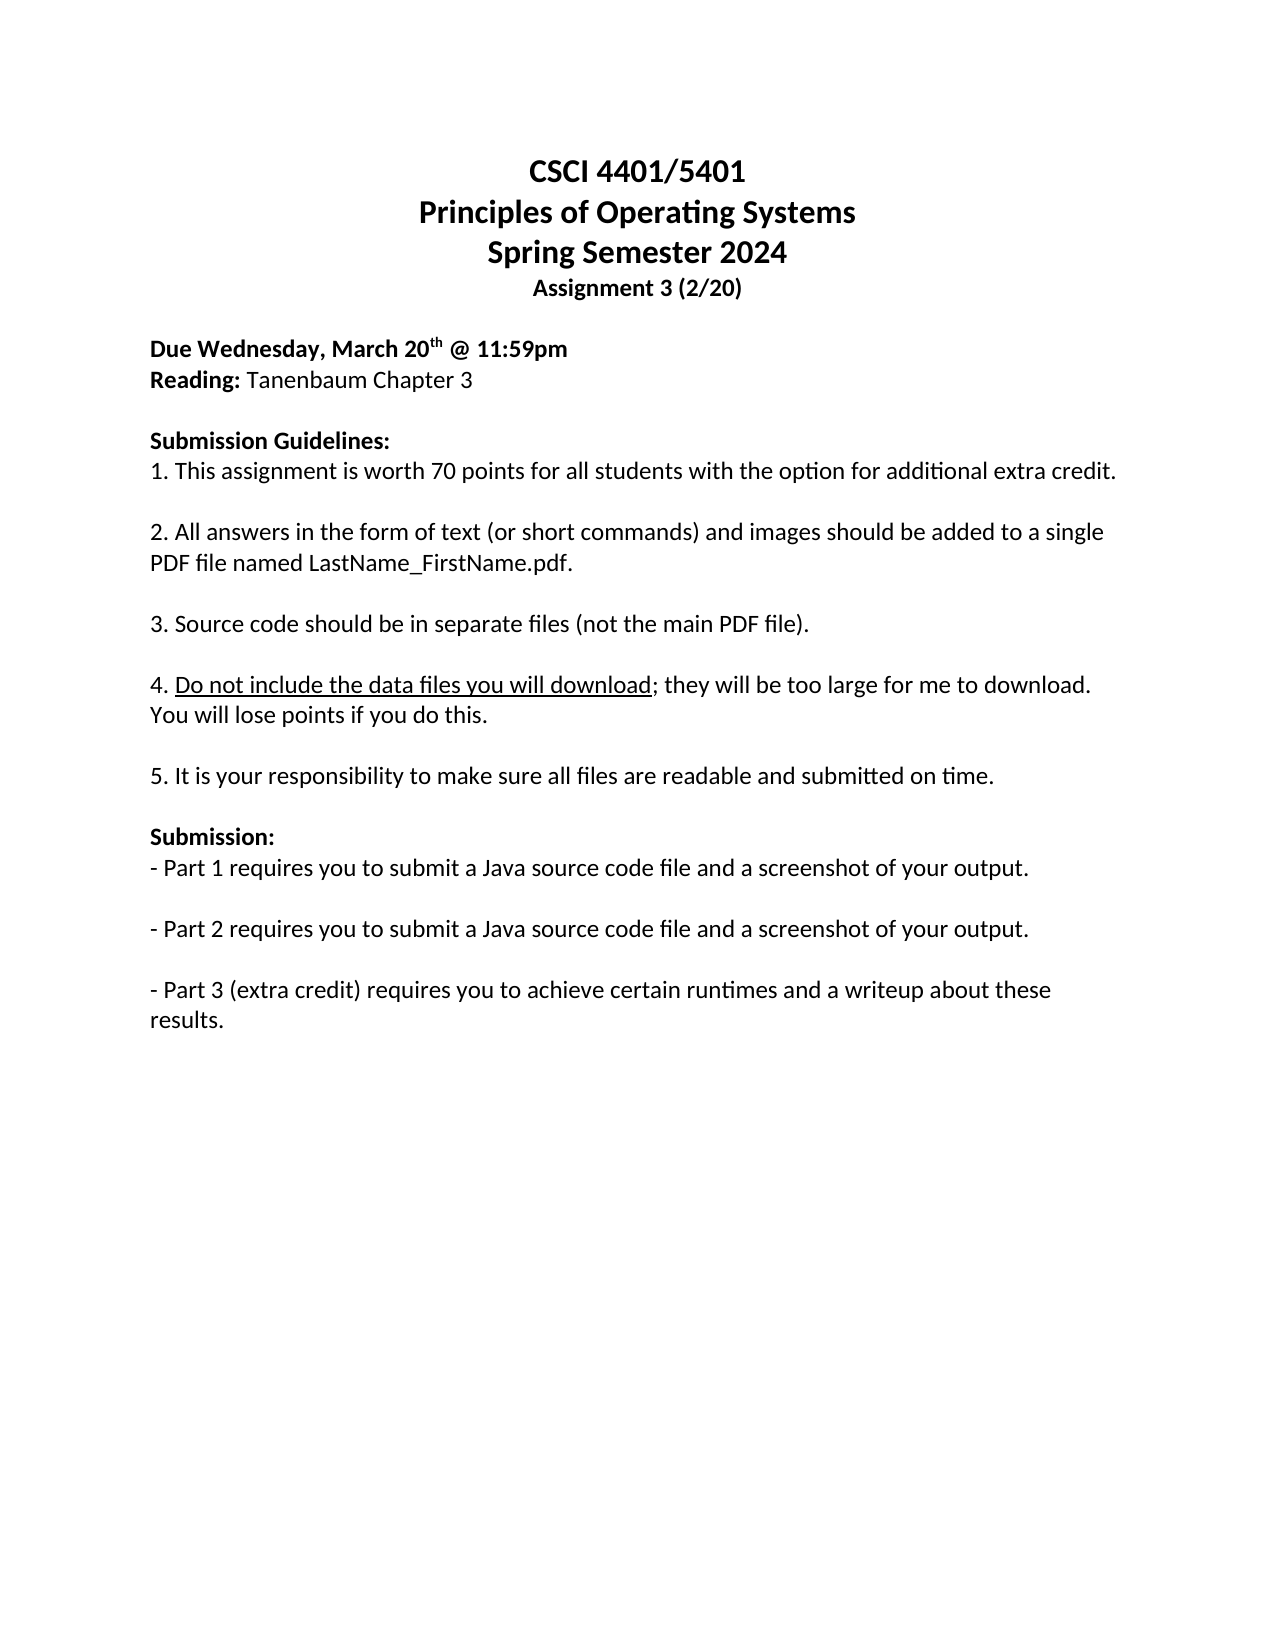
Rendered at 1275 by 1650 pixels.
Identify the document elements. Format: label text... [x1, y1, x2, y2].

text 2. All answers in the form of text (or short commands) and images should be added to a single PDF file named LastName_FirstName.pdf. [150, 516, 1125, 577]
text Submission: [150, 822, 1125, 852]
text - Part 1 requires you to submit a Java source code file and a screenshot of your output. [150, 852, 1125, 883]
text - Part 2 requires you to submit a Java source code file and a screenshot of your output. [150, 913, 1125, 944]
text 3. Source code should be in separate files (not the main PDF file). [150, 608, 1125, 638]
text Reading: Tanenbaum Chapter 3 [150, 364, 1125, 394]
text CSCI 4401/5401 [150, 150, 1125, 191]
text 4. Do not include the data files you will download; they will be too large for me to download. You will lose points if you do this. [150, 669, 1125, 730]
text Due Wednesday, March 20th @ 11:59pm [150, 333, 1125, 364]
text 1. This assignment is worth 70 points for all students with the option for additional extra credit. [150, 455, 1125, 486]
text Spring Semester 2024 [150, 231, 1125, 272]
text Principles of Operating Systems [150, 191, 1125, 231]
text 5. It is your responsibility to make sure all files are readable and submitted on time. [150, 761, 1125, 791]
text Assignment 3 (2/20) [150, 272, 1125, 303]
text Submission Guidelines: [150, 425, 1125, 455]
text - Part 3 (extra credit) requires you to achieve certain runtimes and a writeup about these results. [150, 974, 1125, 1035]
